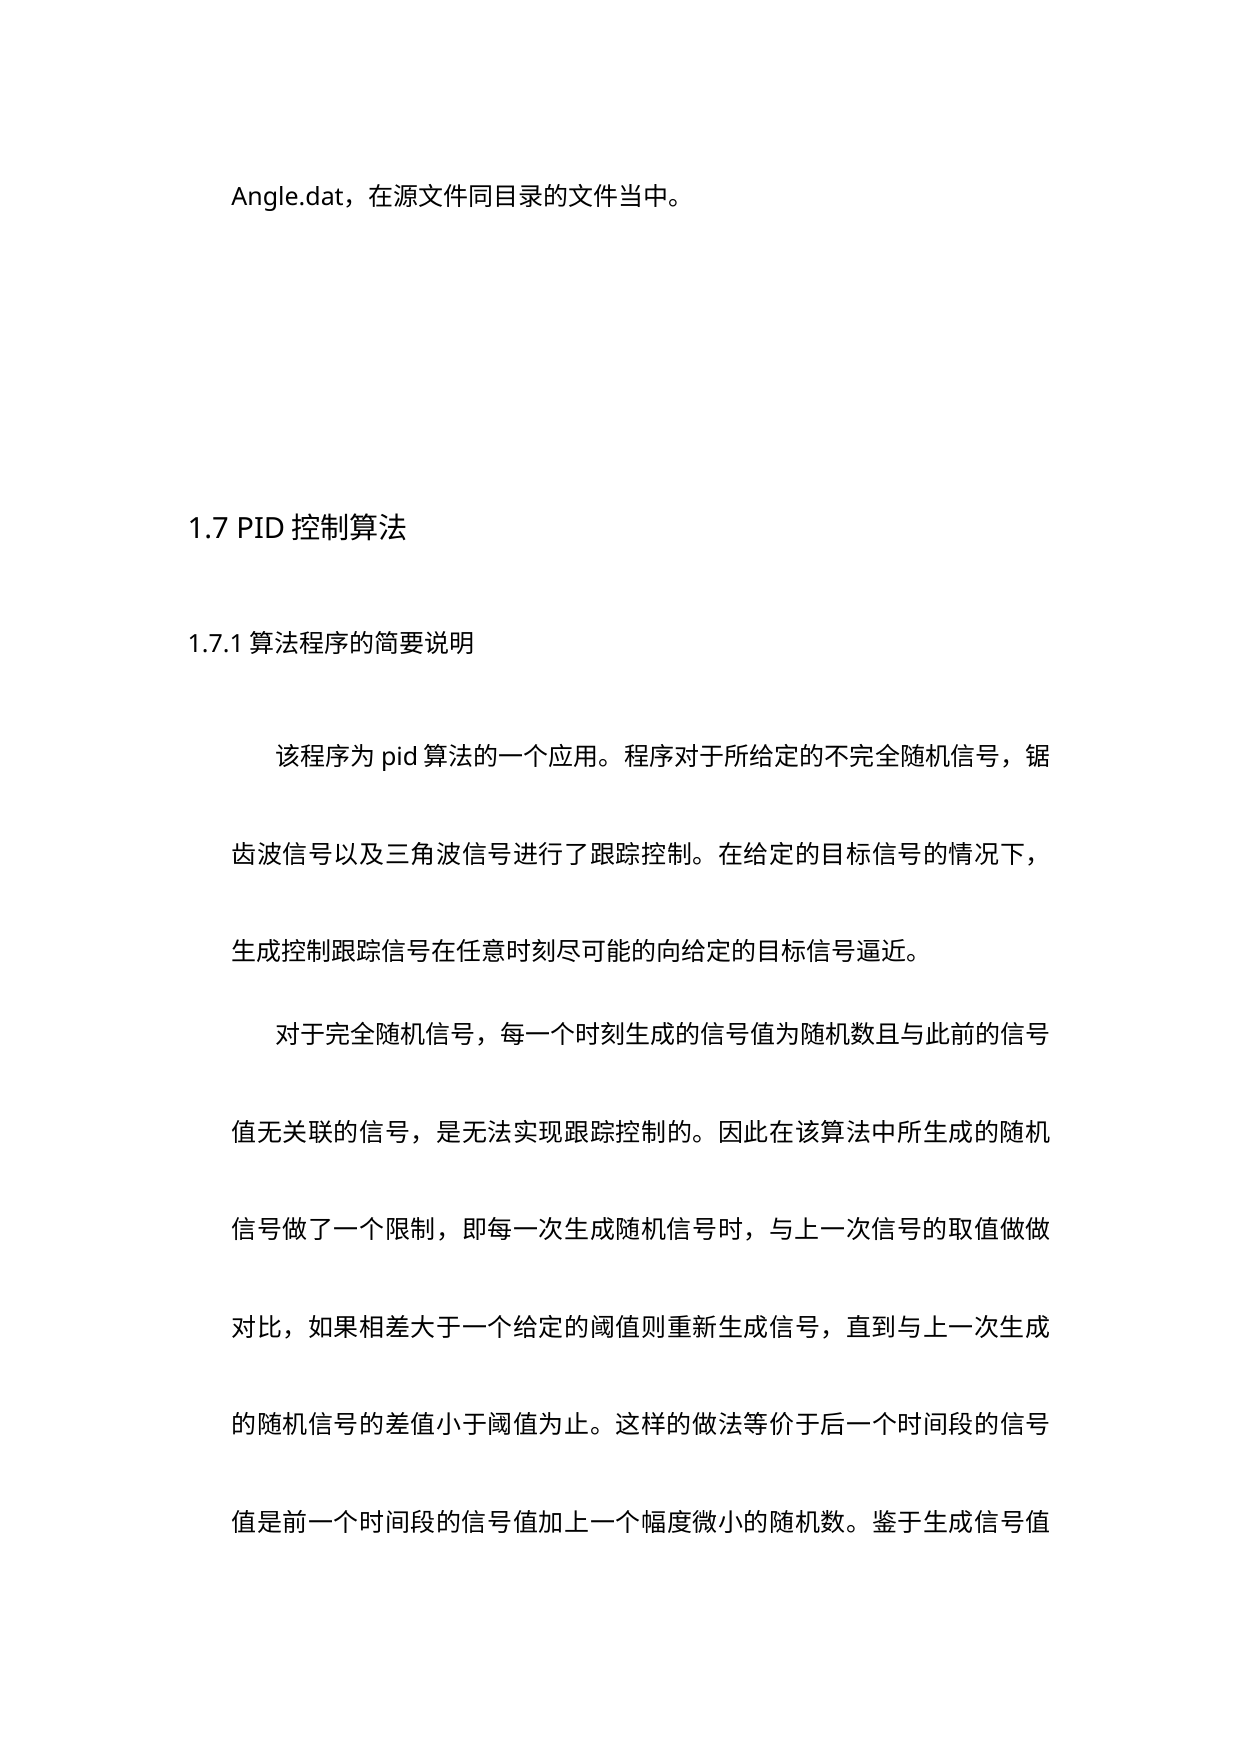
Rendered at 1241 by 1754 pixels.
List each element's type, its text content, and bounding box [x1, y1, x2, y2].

text 1.7 PID控制算法 [187, 494, 1053, 559]
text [231, 1000, 1053, 1553]
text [231, 162, 1053, 227]
text 1.7.1算法程序的简要说明 [187, 609, 1053, 674]
text 该程序为pid算法的一个应用。程序对于所给定的不完全随机信号，锯齿波信号以及三角波信号进行了跟踪控制。在给定的目标信号的情况下，生成控制跟踪信号在任意时刻尽可能的向给定的目标信号逼近。 [231, 722, 1053, 982]
